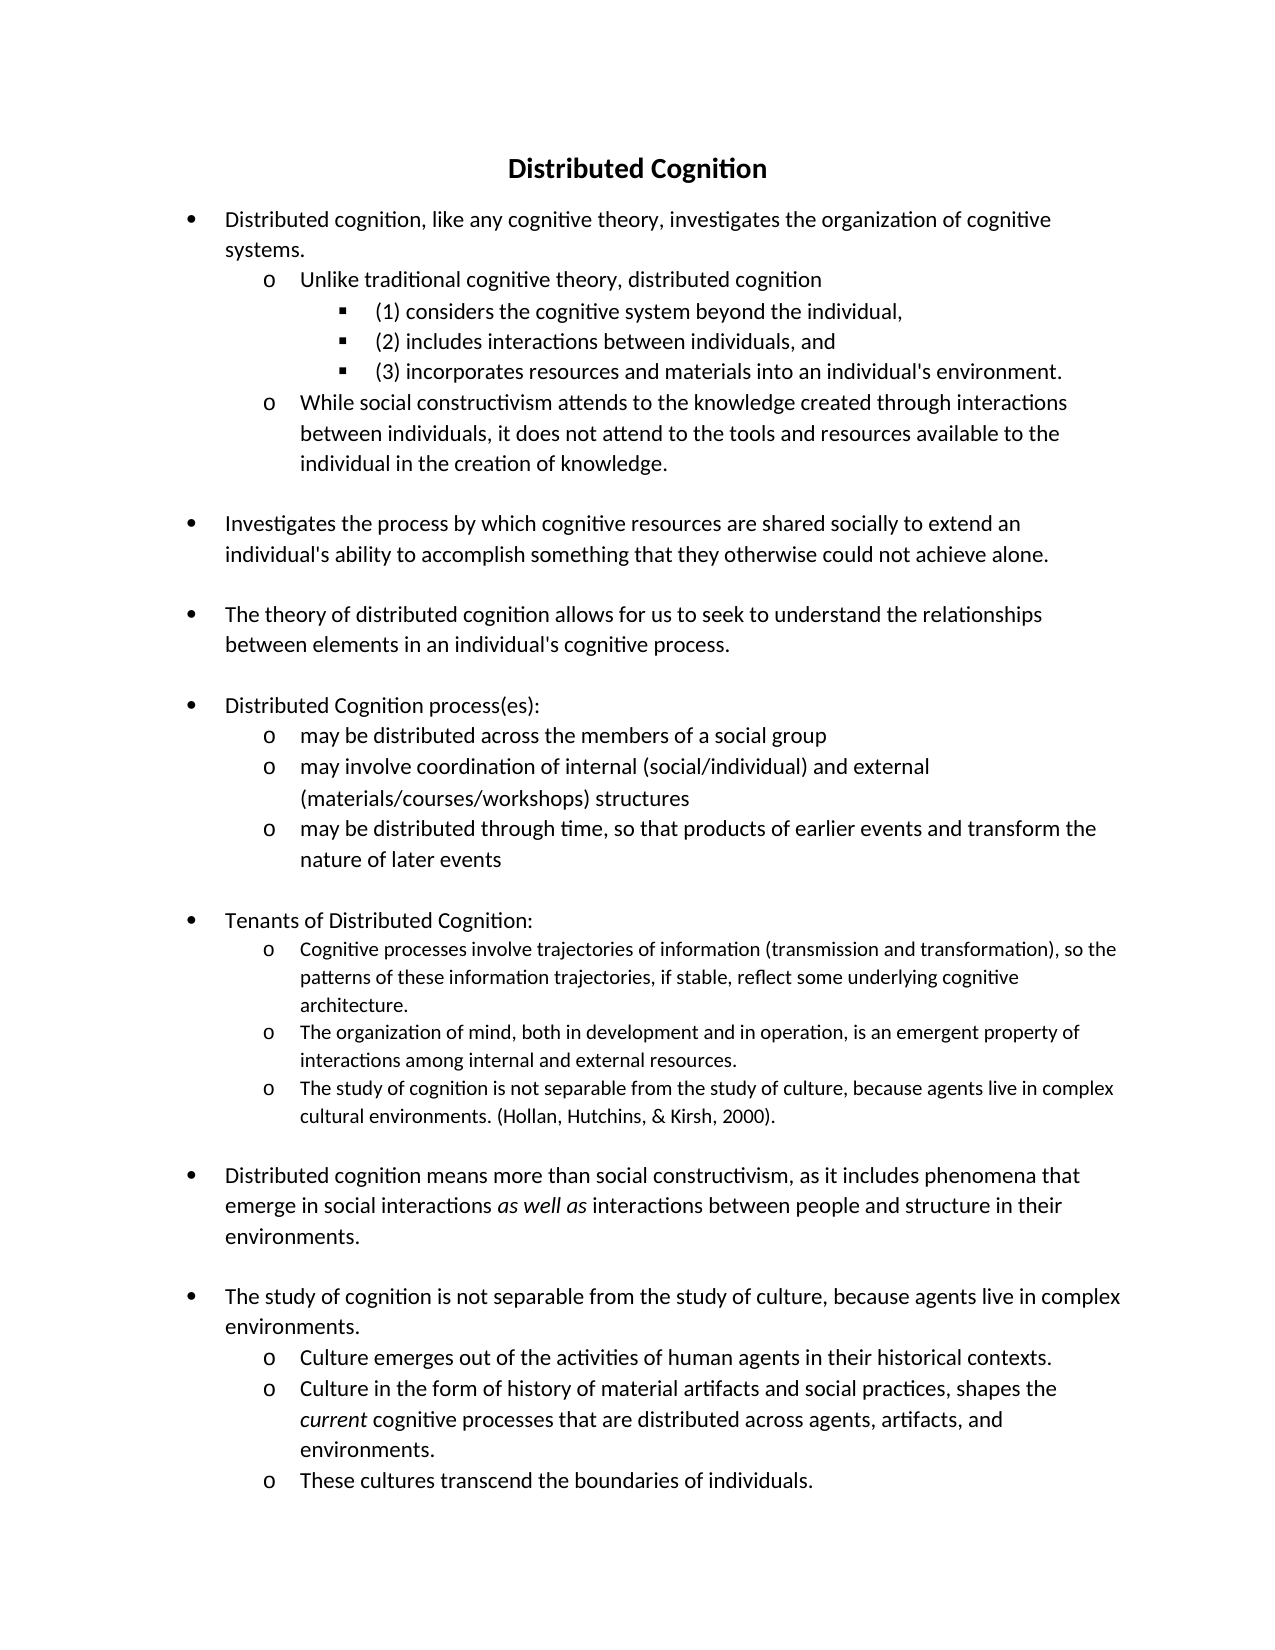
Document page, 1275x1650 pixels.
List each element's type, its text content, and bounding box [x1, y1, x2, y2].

list The study of cognition is not separable from the study of culture, because agents live in complex environments. [187, 1282, 1125, 1340]
list The organization of mind, both in development and in operation, is an emergent property of interactions among internal and external resources. [262, 1019, 1125, 1073]
list Distributed Cognition process(es): [187, 691, 1125, 719]
list Unlike traditional cognitive theory, distributed cognition [262, 266, 1125, 295]
list Distributed cognition means more than social constructivism, as it includes phenomena that emerge in social interactions as well as interactions between people and structure in their environments. [187, 1161, 1125, 1280]
list These cultures transcend the boundaries of individuals. [262, 1466, 1125, 1495]
list Tenants of Distributed Cognition: [187, 906, 1125, 934]
list The study of cognition is not separable from the study of culture, because agents live in complex cultural environments. (Hollan, Hutchins, & Kirsh, 2000). [262, 1075, 1125, 1159]
list Cognitive processes involve trajectories of information (transmission and transformation), so the patterns of these information trajectories, if stable, reflect some underlying cognitive architecture. [262, 936, 1125, 1017]
list (2) includes interactions between individuals, and [337, 327, 1125, 355]
list Culture emerges out of the activities of human agents in their historical contexts. [262, 1343, 1125, 1372]
text Distributed Cognition [150, 150, 1125, 186]
list Culture in the form of history of material artifacts and social practices, shapes the current cognitive processes that are distributed across agents, artifacts, and environments. [262, 1374, 1125, 1464]
list may involve coordination of internal (social/individual) and external (materials/courses/workshops) structures [262, 752, 1125, 812]
list Investigates the process by which cognitive resources are shared socially to extend an individual's ability to accomplish something that they otherwise could not achieve alone. [187, 509, 1125, 598]
list Distributed cognition, like any cognitive theory, investigates the organization of cognitive systems. [187, 205, 1125, 263]
list may be distributed across the members of a social group [262, 721, 1125, 750]
list The theory of distributed cognition allows for us to seek to understand the relationships between elements in an individual's cognitive process. [187, 600, 1125, 689]
list may be distributed through time, so that products of earlier events and transform the nature of later events [262, 814, 1125, 904]
list (3) incorporates resources and materials into an individual's environment. [337, 357, 1125, 385]
list While social constructivism attends to the knowledge created through interactions between individuals, it does not attend to the tools and resources available to the individual in the creation of knowledge. [262, 388, 1125, 507]
list (1) considers the cognitive system beyond the individual, [337, 297, 1125, 325]
